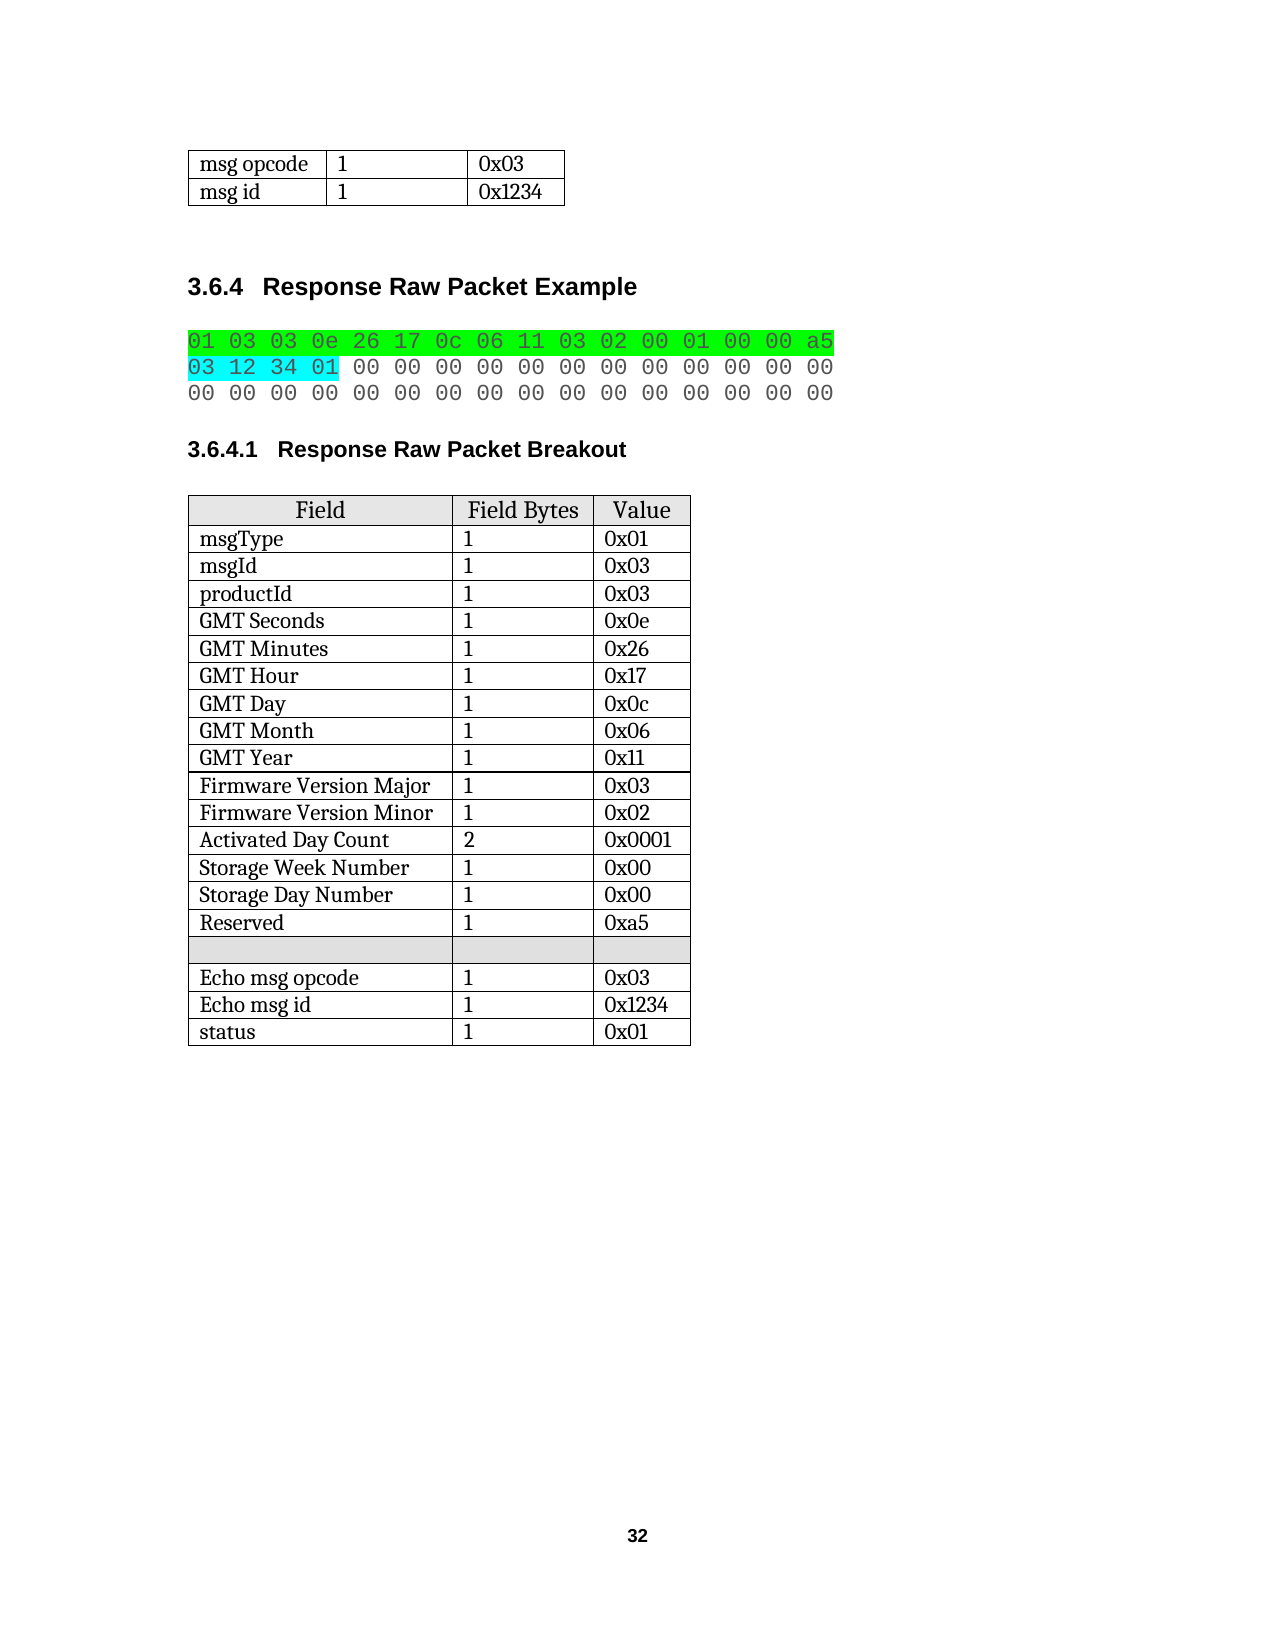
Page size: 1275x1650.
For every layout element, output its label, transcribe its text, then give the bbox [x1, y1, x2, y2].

table_cell 0x01 [594, 526, 690, 552]
table_cell Firmware Version Minor [189, 800, 452, 826]
table_header Value [594, 496, 690, 525]
table_cell 1 [453, 992, 593, 1018]
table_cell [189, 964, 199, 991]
table_cell 1 [327, 179, 467, 205]
table_cell 1 [453, 663, 593, 689]
table_header Field Bytes [453, 496, 593, 525]
table_cell GMT Month [189, 718, 452, 744]
table_cell 1 [453, 690, 593, 717]
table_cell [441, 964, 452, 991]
table_cell 1 [453, 745, 593, 771]
table_cell 0x0001 [594, 827, 690, 854]
table_cell 1 [453, 636, 593, 662]
table_cell Firmware Version Major [189, 773, 452, 799]
table_cell GMT Minutes [189, 636, 452, 662]
text 03 12 34 01 00 00 00 00 00 00 00 00 00 00 00 00 [339, 356, 1087, 381]
table_cell 1 [453, 581, 593, 607]
table_cell 0x03 [594, 581, 690, 607]
subtitle Response Raw Packet Breakout [187, 436, 1087, 462]
table_cell msgId [189, 553, 452, 580]
table_cell 0x03 [468, 151, 564, 177]
table_cell 1 [453, 800, 593, 826]
table_cell 0x1234 [468, 179, 564, 205]
table_cell 0x1234 [594, 992, 690, 1018]
table_cell 1 [453, 964, 593, 991]
table_cell 2 [453, 827, 593, 854]
table_cell Activated Day Count [189, 827, 452, 854]
table_cell 0x03 [594, 964, 690, 991]
table_cell GMT Day [189, 690, 452, 717]
table_cell 0x03 [594, 773, 690, 799]
table_cell [594, 937, 690, 963]
table_cell 1 [453, 718, 593, 744]
table_cell Storage Week Number [189, 855, 452, 881]
table_cell 1 [453, 526, 593, 552]
table_cell 0x02 [594, 800, 690, 826]
table_cell GMT Year [189, 745, 452, 771]
table_cell GMT Seconds [189, 608, 452, 634]
table_cell 0xa5 [594, 910, 690, 936]
table_cell productId [189, 581, 452, 607]
table_cell 0x0c [594, 690, 690, 717]
table_cell [189, 937, 452, 963]
table_cell 1 [453, 553, 593, 580]
table_cell GMT Hour [189, 663, 452, 689]
text 01 03 03 0e 26 17 0c 06 11 03 02 00 01 00 00 a5 [187, 329, 1087, 356]
table_cell Reserved [189, 910, 452, 936]
table_cell 0x11 [594, 745, 690, 771]
table_cell msgType [189, 526, 452, 552]
table_cell [453, 937, 593, 963]
table_cell 0x03 [594, 553, 690, 580]
table_cell 1 [453, 1019, 593, 1045]
table_cell 1 [453, 882, 593, 908]
table_cell 0x0e [594, 608, 690, 634]
table_cell 1 [453, 773, 593, 799]
table_cell 1 [327, 151, 467, 177]
table_cell 0x17 [594, 663, 690, 689]
table_cell Storage Day Number [189, 882, 452, 908]
table_cell 0x06 [594, 718, 690, 744]
table_cell 0x26 [594, 636, 690, 662]
table_cell 0x01 [594, 1019, 690, 1045]
table_header Field [189, 496, 452, 525]
text 00 00 00 00 00 00 00 00 00 00 00 00 00 00 00 00 [187, 381, 1087, 407]
table_cell 1 [453, 608, 593, 634]
table_cell 0x00 [594, 855, 690, 881]
subtitle Response Raw Packet Example [187, 272, 1087, 301]
table_cell 1 [453, 910, 593, 936]
table_cell 1 [453, 855, 593, 881]
table_cell 0x00 [594, 882, 690, 908]
